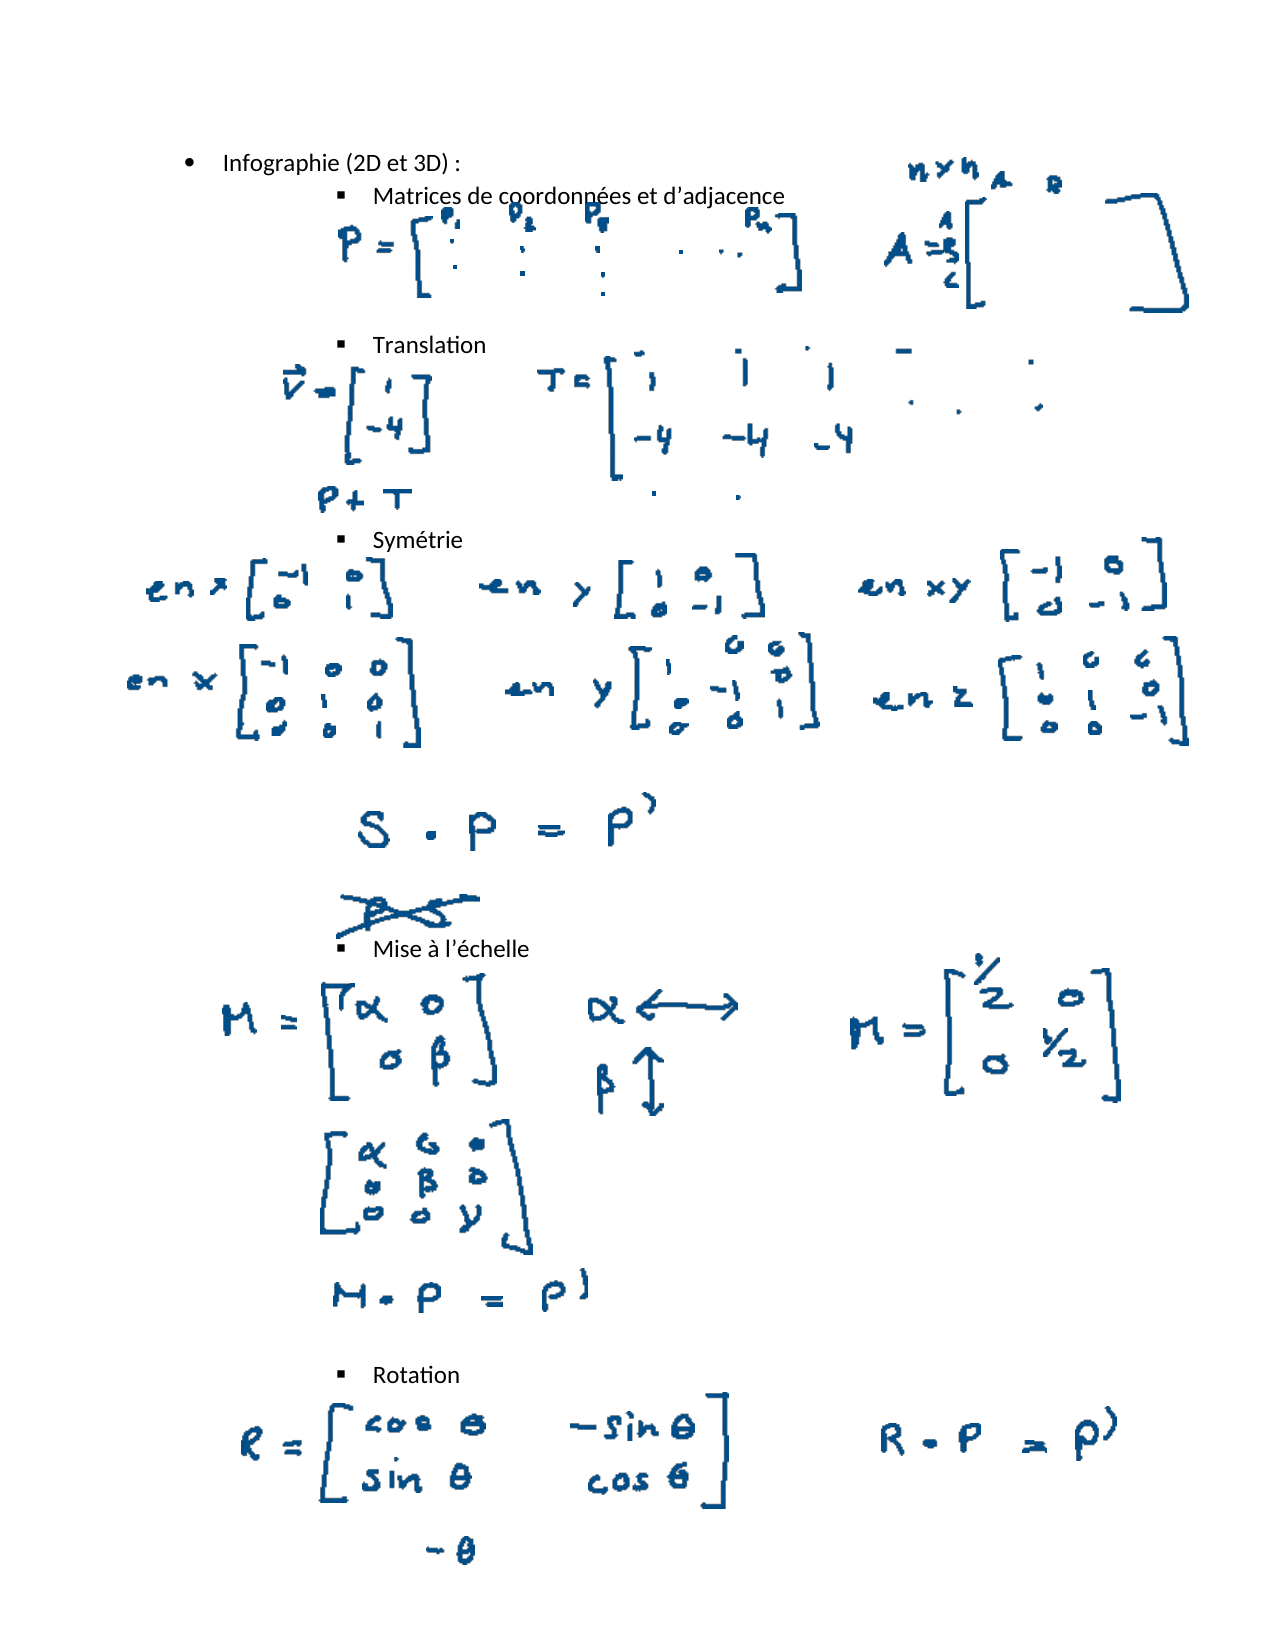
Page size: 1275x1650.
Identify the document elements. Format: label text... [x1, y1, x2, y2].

picture [146, 581, 194, 602]
picture [367, 637, 421, 748]
picture [321, 973, 497, 1101]
picture [965, 197, 987, 309]
picture [323, 723, 336, 738]
picture [325, 663, 342, 677]
picture [850, 953, 1014, 1096]
picture [634, 346, 1043, 458]
picture [333, 1282, 441, 1313]
picture [881, 1423, 981, 1456]
picture [469, 812, 496, 851]
picture [481, 1296, 503, 1307]
picture [585, 202, 609, 233]
picture [884, 211, 959, 288]
picture [1089, 537, 1167, 611]
picture [953, 686, 973, 707]
picture [725, 635, 744, 654]
picture [283, 364, 432, 465]
picture [908, 157, 979, 182]
list Infographie (2D et 3D) : [185, 148, 1127, 178]
picture [505, 682, 554, 696]
picture [674, 698, 689, 709]
picture [1000, 549, 1062, 622]
picture [1105, 193, 1189, 313]
picture [710, 680, 740, 701]
picture [542, 1268, 588, 1312]
picture [927, 578, 971, 603]
picture [858, 579, 906, 596]
picture [241, 1403, 486, 1503]
picture [873, 692, 933, 711]
picture [588, 989, 738, 1024]
picture [537, 356, 623, 481]
picture [426, 831, 436, 840]
picture [719, 207, 802, 293]
picture [597, 1047, 664, 1116]
picture [336, 894, 480, 939]
picture [614, 560, 667, 619]
picture [281, 1015, 297, 1031]
list Matrices de coordonnées et d’adjacence [335, 181, 1127, 211]
picture [1043, 968, 1121, 1103]
picture [1088, 690, 1096, 710]
picture [441, 207, 460, 229]
picture [318, 486, 364, 513]
picture [669, 722, 689, 735]
picture [222, 1002, 257, 1036]
picture [768, 632, 820, 730]
picture [321, 694, 327, 708]
picture [383, 489, 412, 510]
picture [991, 171, 1062, 194]
picture [358, 811, 390, 848]
picture [246, 558, 308, 621]
picture [692, 553, 765, 619]
list Symétrie [335, 524, 1127, 716]
picture [127, 644, 288, 741]
picture [666, 659, 671, 675]
picture [1075, 1406, 1117, 1461]
picture [210, 578, 227, 595]
picture [479, 579, 541, 595]
picture [573, 582, 592, 607]
picture [346, 557, 393, 619]
picture [1083, 651, 1099, 668]
picture [593, 646, 652, 730]
picture [608, 792, 656, 848]
picture [727, 711, 743, 729]
picture [1088, 721, 1102, 735]
picture [1022, 1440, 1047, 1453]
picture [338, 216, 433, 298]
picture [509, 202, 536, 232]
picture [1130, 636, 1189, 746]
picture [998, 655, 1058, 741]
picture [320, 1119, 533, 1255]
list Rotation [335, 1360, 1127, 1489]
picture [538, 825, 565, 837]
picture [570, 1392, 729, 1509]
picture [426, 1536, 475, 1565]
